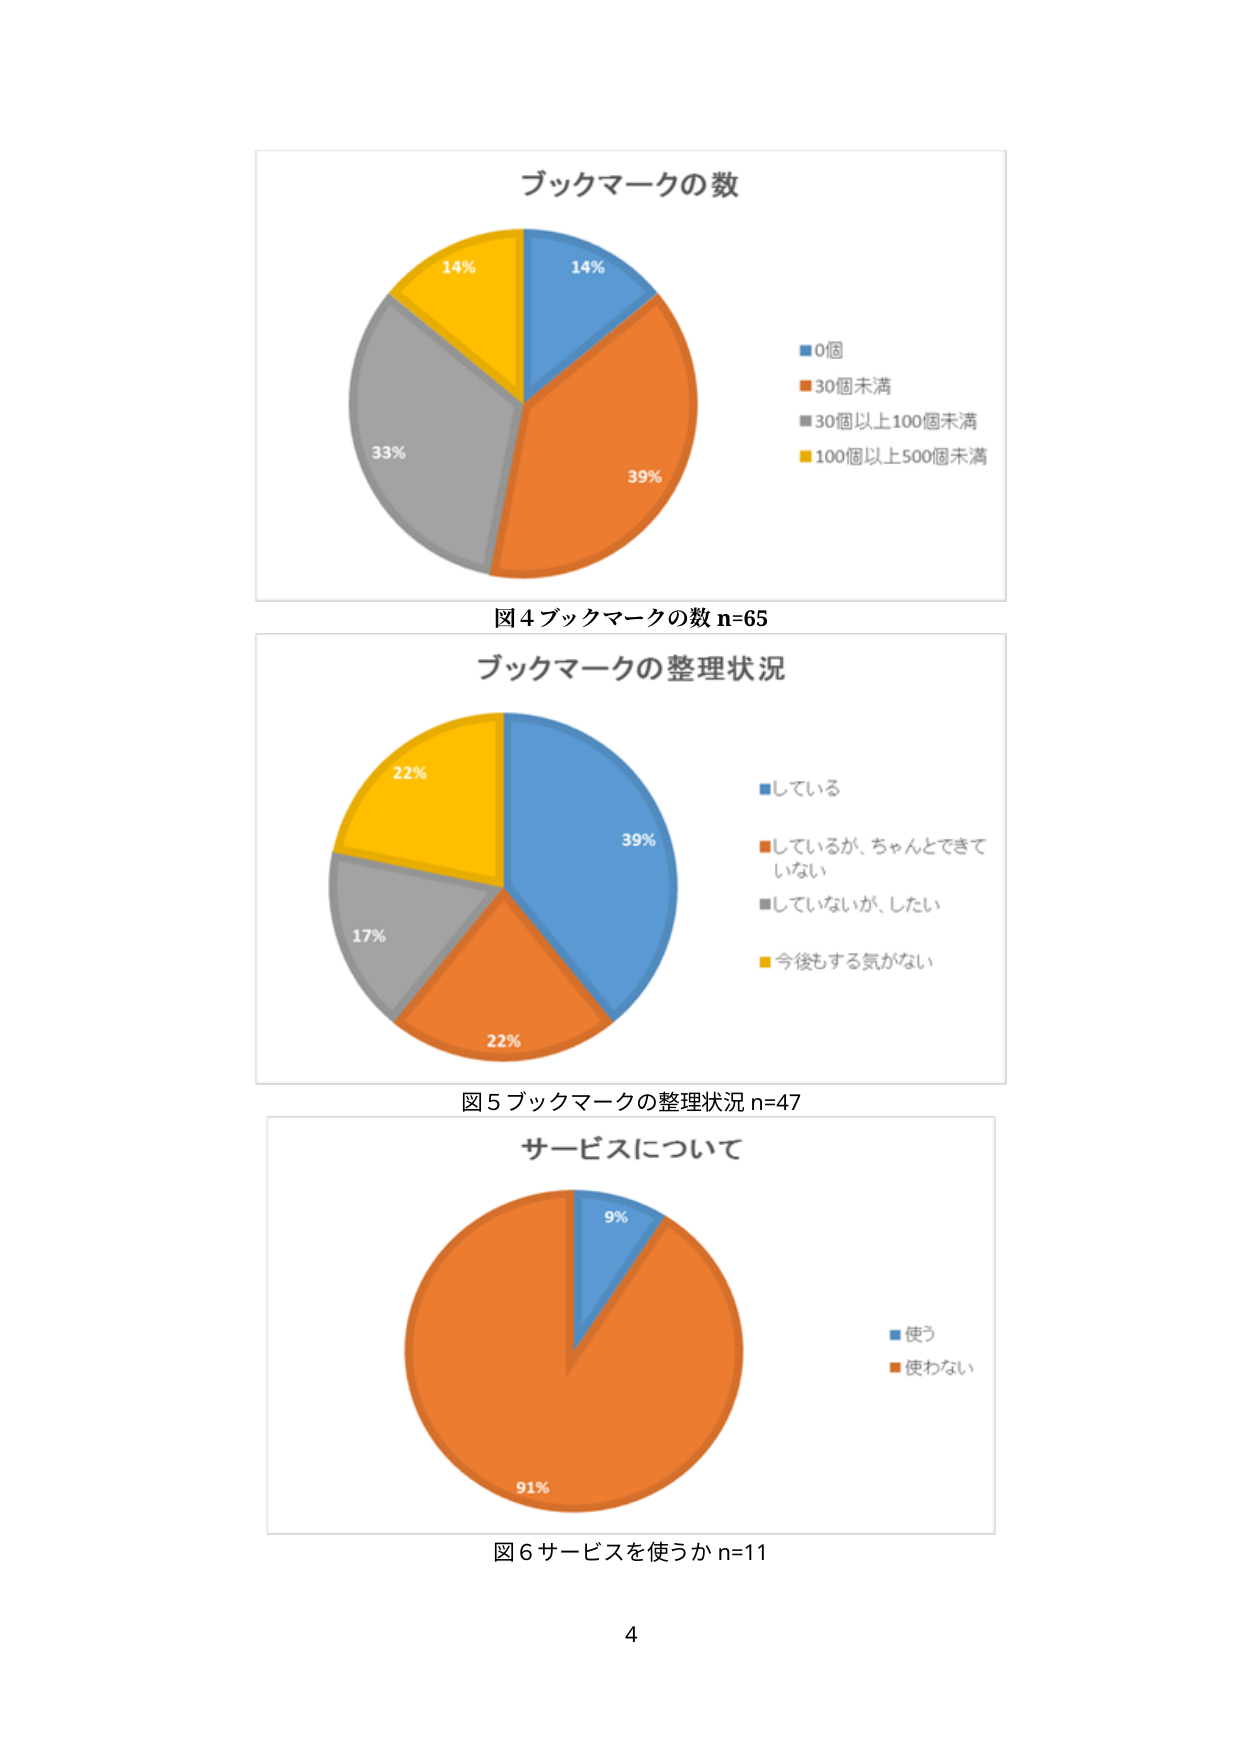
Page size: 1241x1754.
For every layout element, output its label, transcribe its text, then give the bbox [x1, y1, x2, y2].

text 図４ブックマークの数 n=65 [150, 602, 1090, 633]
picture [266, 1116, 996, 1535]
picture [255, 150, 1007, 602]
text 図６サービスを使うか n=11 [150, 1535, 1090, 1567]
picture [255, 633, 1007, 1085]
text 図５ブックマークの整理状況 n=47 [150, 1085, 1090, 1116]
